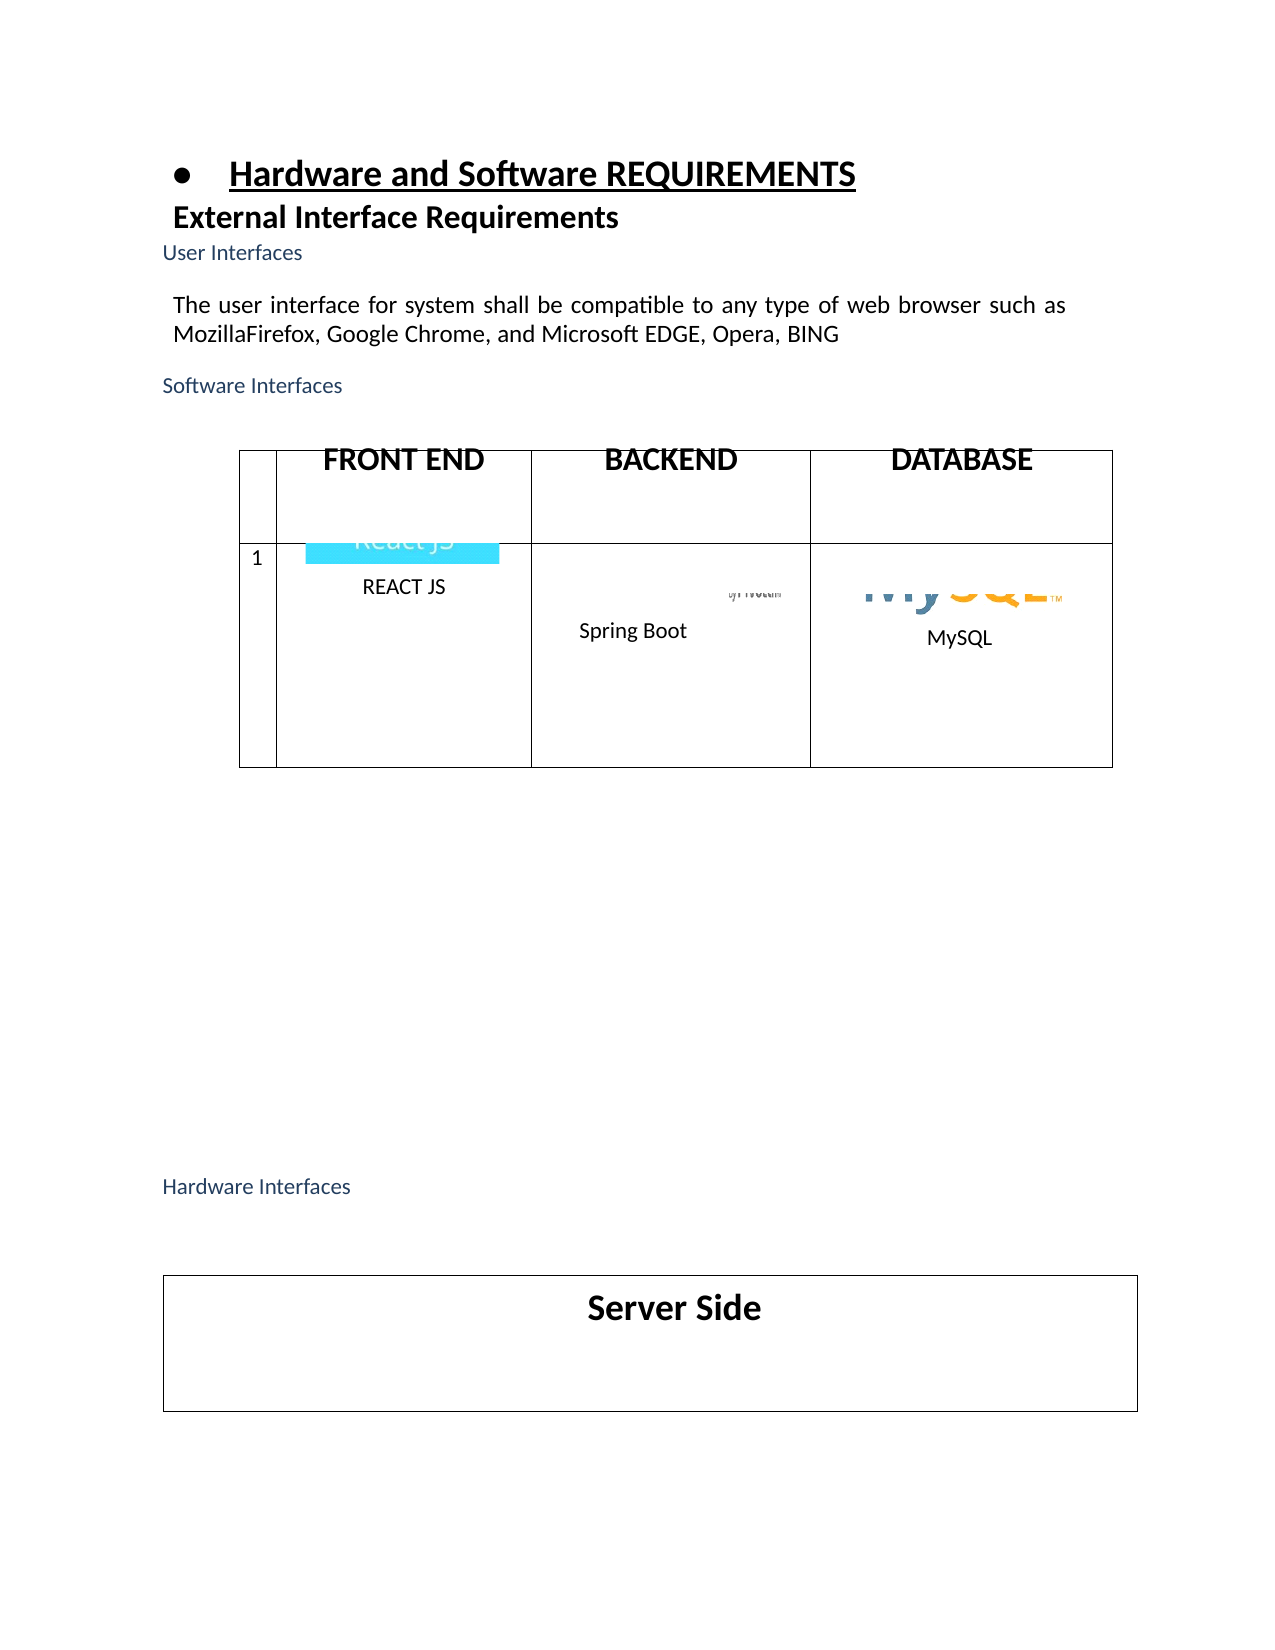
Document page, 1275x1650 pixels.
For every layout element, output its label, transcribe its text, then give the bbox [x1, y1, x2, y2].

text External Interface Requirements [173, 196, 1125, 236]
table_header DATABASE [811, 451, 1112, 542]
table_cell 1 [240, 544, 276, 767]
table_header Server Side [164, 1276, 1137, 1411]
text Software Interfaces [162, 373, 1125, 398]
table_cell MySQL [811, 544, 1112, 767]
table_cell Spring Boot [532, 544, 810, 767]
table_header FRONT END [277, 451, 531, 542]
text The user interface for system shall be compatible to any type of web browser such as MozillaFirefox, Google Chrome, and Microsoft EDGE, Opera, BING [173, 291, 1078, 348]
text Hardware Interfaces [162, 1174, 1125, 1199]
table_header [240, 451, 276, 542]
list Hardware and Software REQUIREMENTS [173, 150, 1125, 196]
table_cell REACT JS [277, 544, 531, 767]
text User Interfaces [162, 241, 1125, 266]
table_header BACKEND [532, 451, 810, 542]
